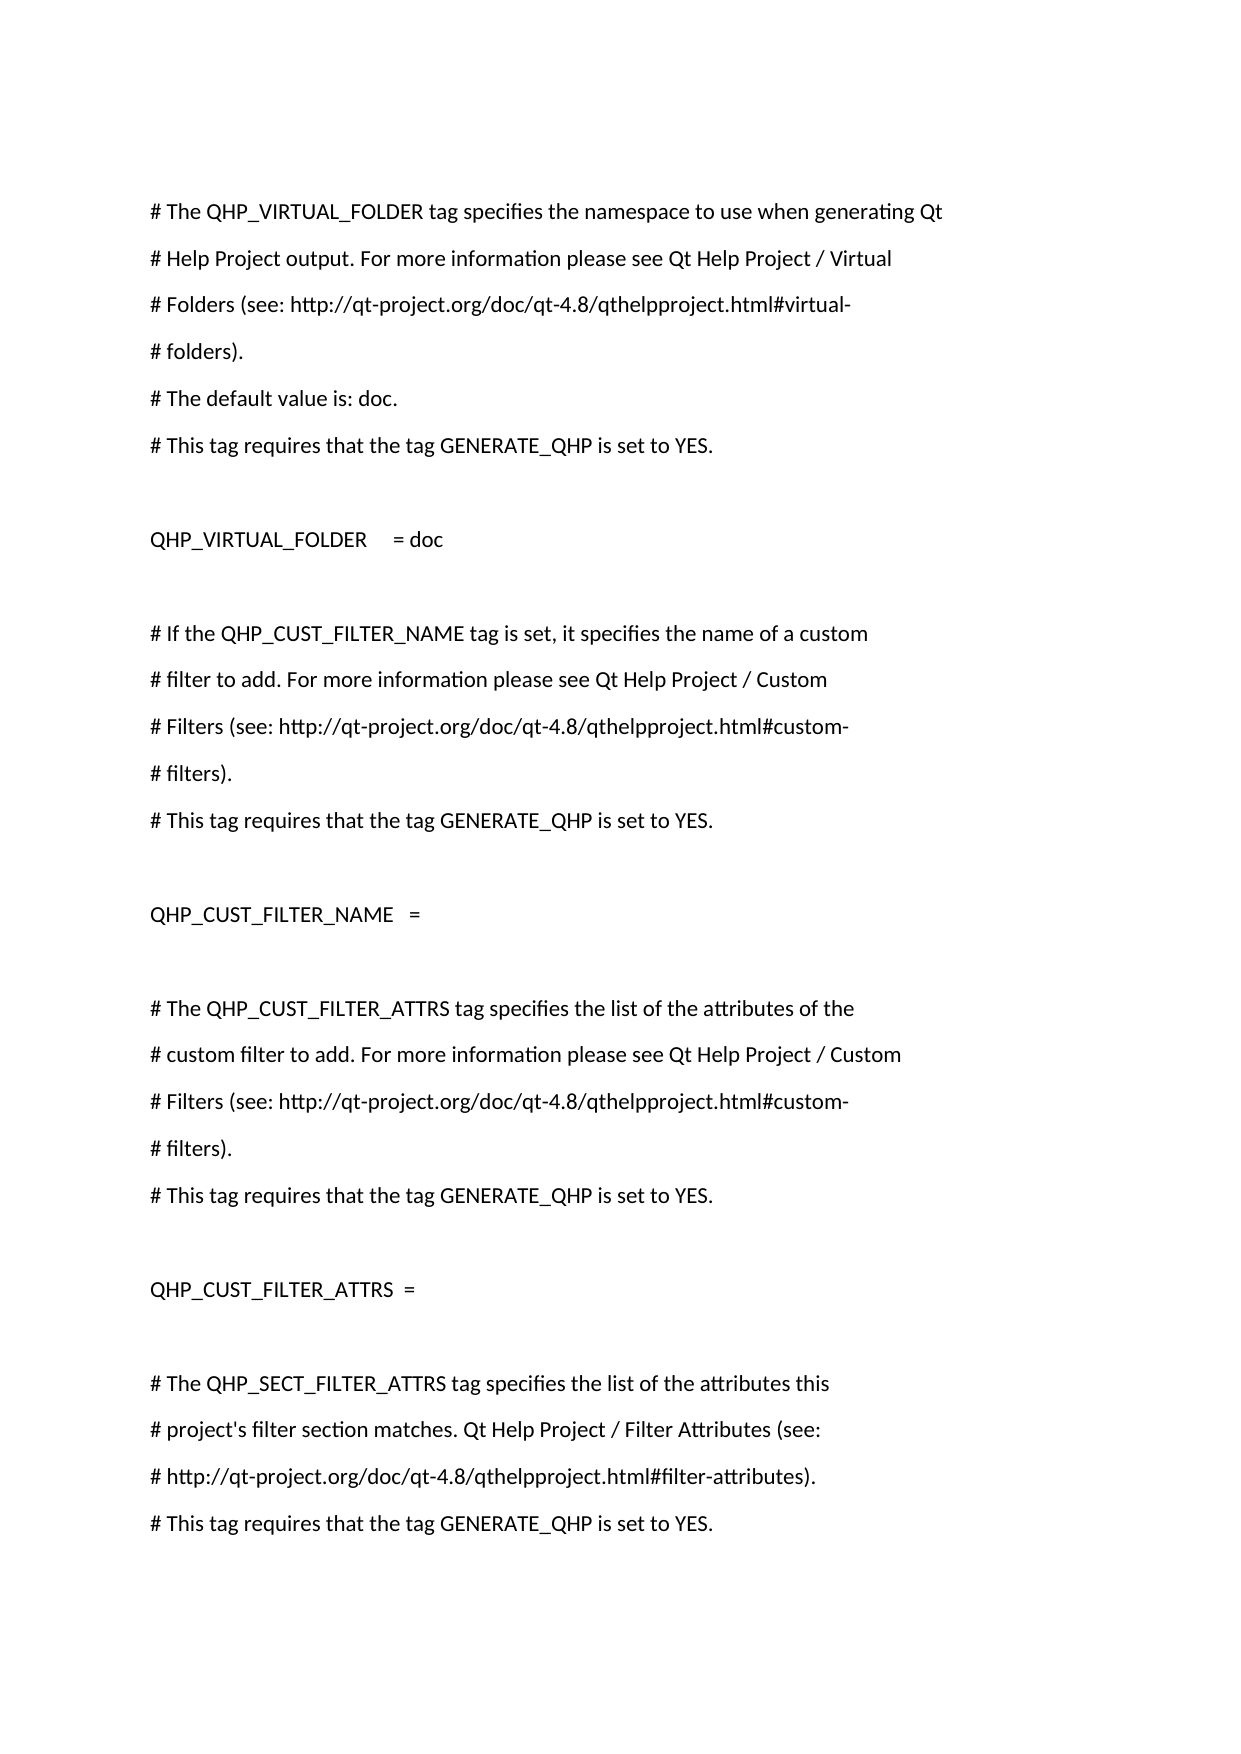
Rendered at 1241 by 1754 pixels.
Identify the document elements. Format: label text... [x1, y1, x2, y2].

text # The QHP_CUST_FILTER_ATTRS tag specifies the list of the attributes of the [150, 994, 1090, 1022]
text # folders). [150, 337, 1090, 366]
text # project's filter section matches. Qt Help Project / Filter Attributes (see: [150, 1416, 1090, 1444]
text # This tag requires that the tag GENERATE_QHP is set to YES. [150, 1181, 1090, 1209]
text # http://qt-project.org/doc/qt-4.8/qthelpproject.html#filter-attributes). [150, 1462, 1090, 1491]
text QHP_VIRTUAL_FOLDER = doc [150, 525, 1090, 553]
text QHP_CUST_FILTER_NAME = [150, 900, 1090, 928]
text # The QHP_VIRTUAL_FOLDER tag specifies the namespace to use when generating Qt [150, 197, 1090, 225]
text # This tag requires that the tag GENERATE_QHP is set to YES. [150, 1509, 1090, 1537]
text # If the QHP_CUST_FILTER_NAME tag is set, it specifies the name of a custom [150, 619, 1090, 647]
text # custom filter to add. For more information please see Qt Help Project / Custom [150, 1041, 1090, 1069]
text # Filters (see: http://qt-project.org/doc/qt-4.8/qthelpproject.html#custom- [150, 712, 1090, 741]
text # The default value is: doc. [150, 384, 1090, 412]
text # filters). [150, 1134, 1090, 1162]
text QHP_CUST_FILTER_ATTRS = [150, 1275, 1090, 1303]
text # The QHP_SECT_FILTER_ATTRS tag specifies the list of the attributes this [150, 1369, 1090, 1397]
text # Filters (see: http://qt-project.org/doc/qt-4.8/qthelpproject.html#custom- [150, 1087, 1090, 1116]
text # filter to add. For more information please see Qt Help Project / Custom [150, 666, 1090, 694]
text # This tag requires that the tag GENERATE_QHP is set to YES. [150, 806, 1090, 834]
text # Folders (see: http://qt-project.org/doc/qt-4.8/qthelpproject.html#virtual- [150, 291, 1090, 319]
text # filters). [150, 759, 1090, 787]
text # Help Project output. For more information please see Qt Help Project / Virtual [150, 244, 1090, 272]
text # This tag requires that the tag GENERATE_QHP is set to YES. [150, 431, 1090, 459]
